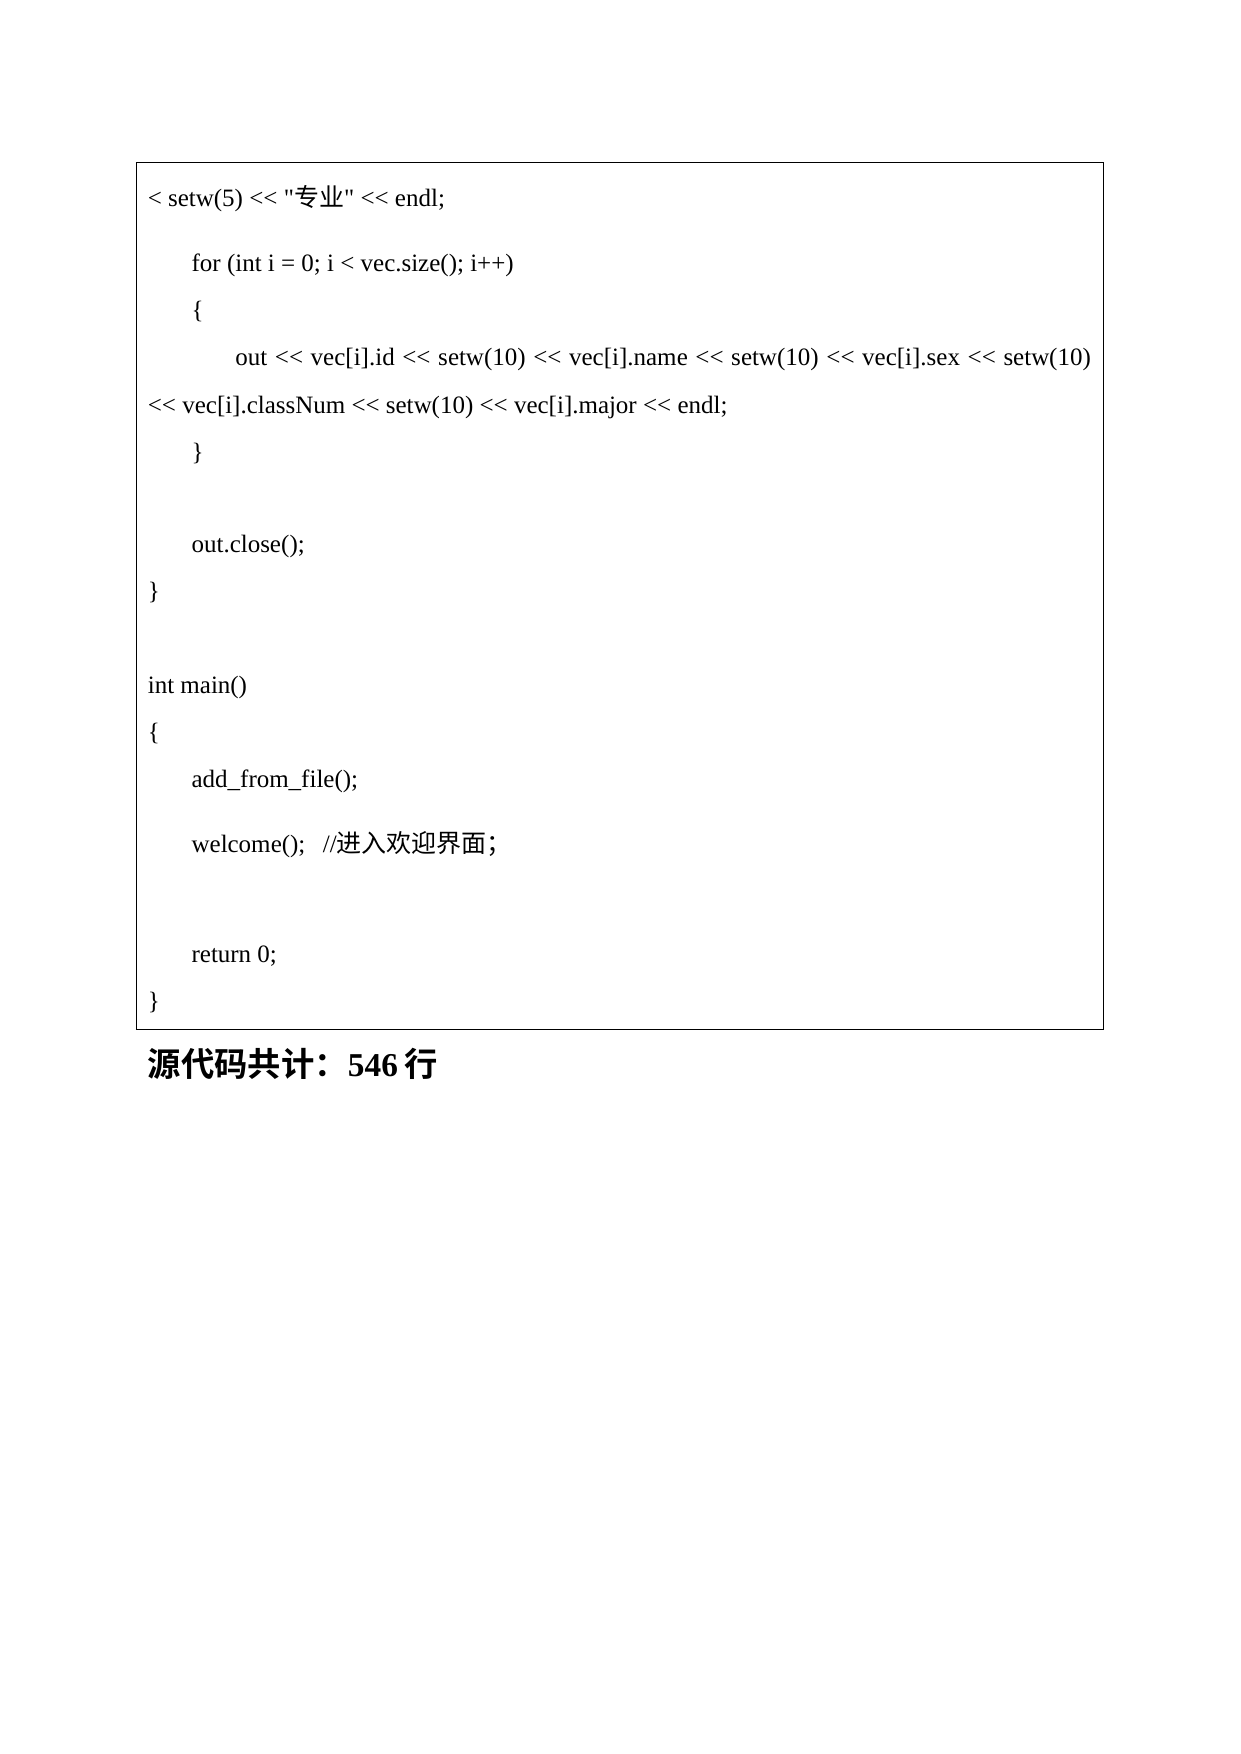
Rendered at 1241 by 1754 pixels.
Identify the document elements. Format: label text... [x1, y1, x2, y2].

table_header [137, 163, 1103, 1029]
text 源代码共计：546行 [148, 1030, 1092, 1095]
